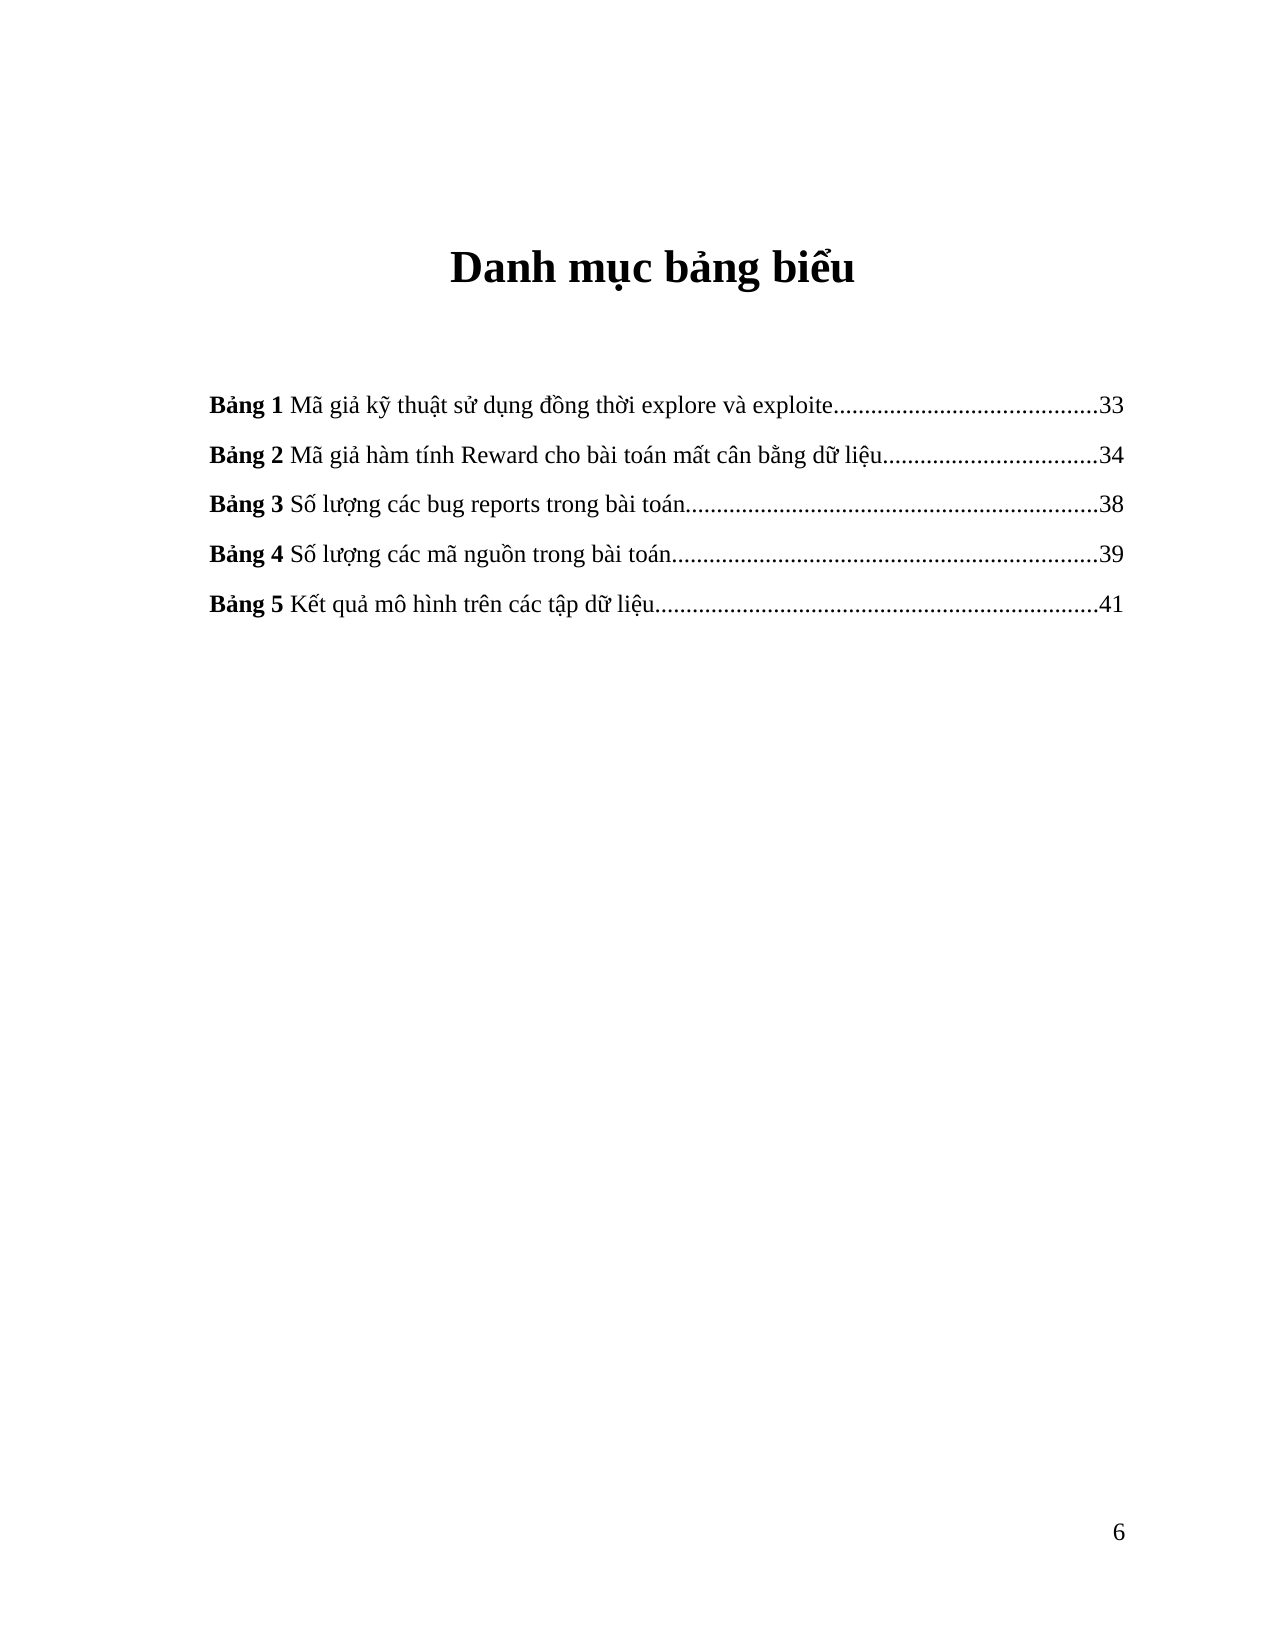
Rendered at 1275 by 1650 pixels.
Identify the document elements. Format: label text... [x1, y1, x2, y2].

text Danh mục bảng biểu [375, 239, 1125, 292]
